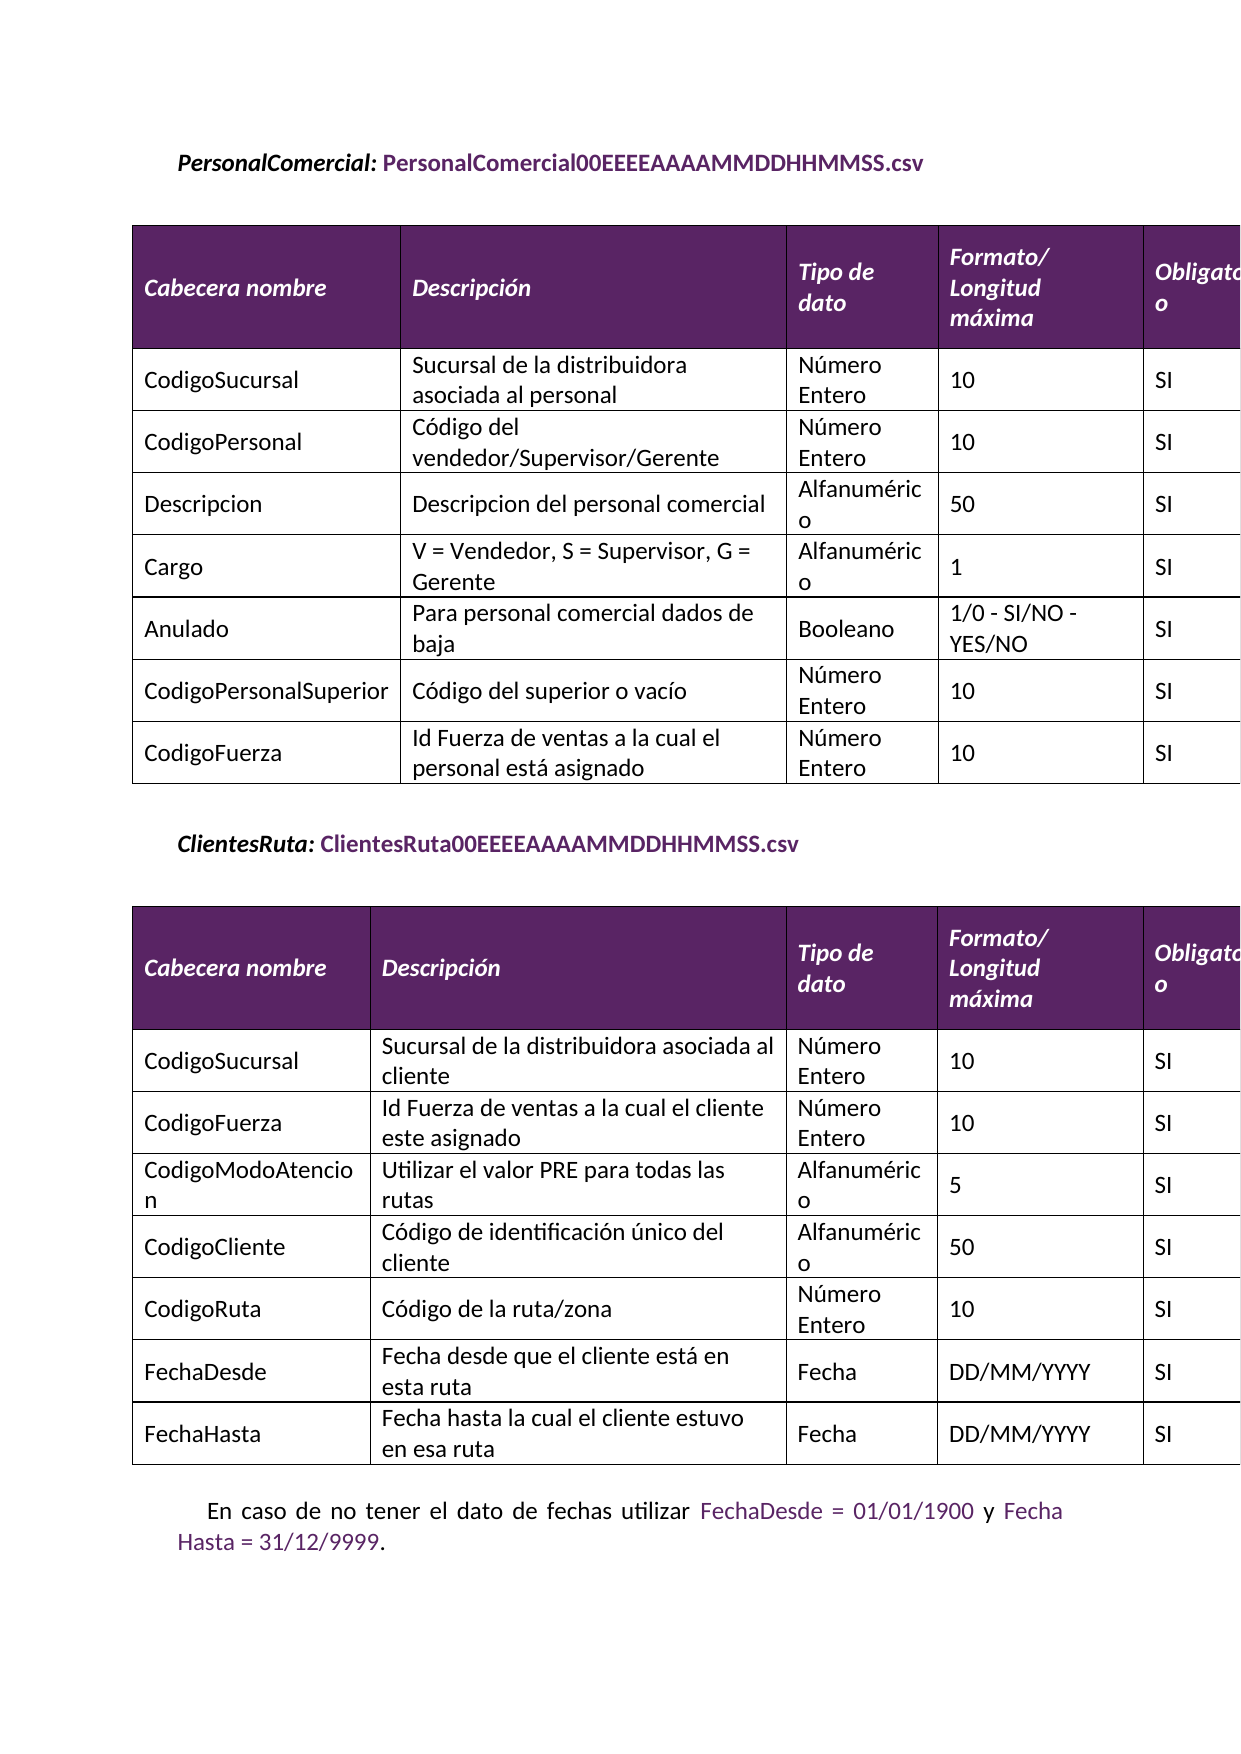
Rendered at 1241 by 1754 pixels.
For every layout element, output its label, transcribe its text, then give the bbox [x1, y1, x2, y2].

table_header Formato/Longitud máxima [939, 226, 1143, 348]
table_cell FechaDesde [133, 1340, 370, 1401]
table_cell Utilizar el valor PRE para todas las rutas [371, 1154, 786, 1215]
table_cell Número Entero [787, 411, 938, 472]
table_cell DD/MM/YYYY [938, 1403, 1143, 1463]
table_cell SI [1144, 411, 1240, 472]
table_cell Código del vendedor/Supervisor/Gerente [401, 411, 786, 472]
table_cell Alfanumérico [787, 1154, 937, 1215]
table_cell SI [1144, 349, 1240, 410]
table_cell Número Entero [787, 1278, 937, 1339]
table_cell 1/0 - SI/NO - YES/NO [939, 598, 1143, 658]
table_cell DD/MM/YYYY [938, 1340, 1143, 1401]
table_header Descripción [401, 226, 786, 348]
table_cell Fecha [787, 1340, 937, 1401]
table_cell 10 [939, 349, 1143, 410]
table_cell CodigoSucursal [133, 1030, 370, 1091]
table_cell Para personal comercial dados de baja [401, 598, 786, 658]
table_cell CodigoFuerza [133, 722, 400, 783]
table_cell Número Entero [787, 1092, 937, 1153]
text En caso de no tener el dato de fechas utilizar FechaDesde = 01/01/1900 y Fecha Hasta = 31/12/9999. [177, 1495, 1063, 1556]
table_cell SI [1144, 1340, 1240, 1401]
table_cell CodigoSucursal [133, 349, 400, 410]
table_cell 10 [938, 1030, 1143, 1091]
table_cell Número Entero [787, 349, 938, 410]
table_header Tipo de dato [787, 226, 938, 348]
table_cell SI [1144, 1092, 1240, 1153]
table_cell Id Fuerza de ventas a la cual el personal está asignado [401, 722, 786, 783]
table_cell Sucursal de la distribuidora asociada al personal [401, 349, 786, 410]
table_cell 50 [938, 1216, 1143, 1277]
table_cell Código de la ruta/zona [371, 1278, 786, 1339]
table_header Formato/Longitud máxima [938, 907, 1143, 1029]
subtitle ClientesRuta: ClientesRuta00EEEEAAAAMMDDHHMMSS.csv [177, 828, 1063, 859]
table_cell Número Entero [787, 722, 938, 783]
table_cell Sucursal de la distribuidora asociada al cliente [371, 1030, 786, 1091]
table_cell SI [1144, 1154, 1240, 1215]
table_cell Descripcion del personal comercial [401, 473, 786, 534]
table_cell CodigoPersonalSuperior [133, 660, 400, 721]
table_cell SI [1144, 598, 1240, 658]
table_cell 10 [939, 722, 1143, 783]
table_cell CodigoPersonal [133, 411, 400, 472]
table_cell V = Vendedor, S = Supervisor, G = Gerente [401, 535, 786, 596]
table_cell 10 [938, 1092, 1143, 1153]
table_cell FechaHasta [133, 1403, 370, 1463]
table_cell Código de identificación único del cliente [371, 1216, 786, 1277]
table_cell Cargo [133, 535, 400, 596]
table_cell 5 [938, 1154, 1143, 1215]
table_cell CodigoModoAtencion [133, 1154, 370, 1215]
table_cell Alfanumérico [787, 535, 938, 596]
table_cell Alfanumérico [787, 1216, 937, 1277]
table_cell CodigoFuerza [133, 1092, 370, 1153]
table_cell SI [1144, 535, 1240, 596]
table_cell SI [1144, 1403, 1240, 1463]
table_header Tipo de dato [787, 907, 937, 1029]
table_cell CodigoCliente [133, 1216, 370, 1277]
table_header Cabecera nombre [133, 907, 370, 1029]
table_cell 50 [939, 473, 1143, 534]
table_cell 1 [939, 535, 1143, 596]
table_cell Número Entero [787, 1030, 937, 1091]
table_cell SI [1144, 1278, 1240, 1339]
table_header Cabecera nombre [133, 226, 400, 348]
table_cell Fecha [787, 1403, 937, 1463]
table_cell SI [1144, 660, 1240, 721]
table_cell 10 [939, 411, 1143, 472]
table_header Descripción [371, 907, 786, 1029]
table_cell Fecha desde que el cliente está en esta ruta [371, 1340, 786, 1401]
table_cell CodigoRuta [133, 1278, 370, 1339]
table_cell SI [1144, 722, 1240, 783]
table_cell SI [1144, 1030, 1240, 1091]
table_header Obligatorio [1144, 907, 1240, 1029]
table_cell SI [1144, 1216, 1240, 1277]
subtitle PersonalComercial: PersonalComercial00EEEEAAAAMMDDHHMMSS.csv [177, 148, 1063, 178]
table_cell Fecha hasta la cual el cliente estuvo en esa ruta [371, 1403, 786, 1463]
table_cell Id Fuerza de ventas a la cual el cliente este asignado [371, 1092, 786, 1153]
table_cell Booleano [787, 598, 938, 658]
table_cell Alfanumérico [787, 473, 938, 534]
table_header Obligatorio [1144, 226, 1240, 348]
table_cell 10 [939, 660, 1143, 721]
table_cell Código del superior o vacío [401, 660, 786, 721]
table_cell Descripcion [133, 473, 400, 534]
table_cell SI [1144, 473, 1240, 534]
table_cell 10 [938, 1278, 1143, 1339]
table_cell Número Entero [787, 660, 938, 721]
table_cell Anulado [133, 598, 400, 658]
